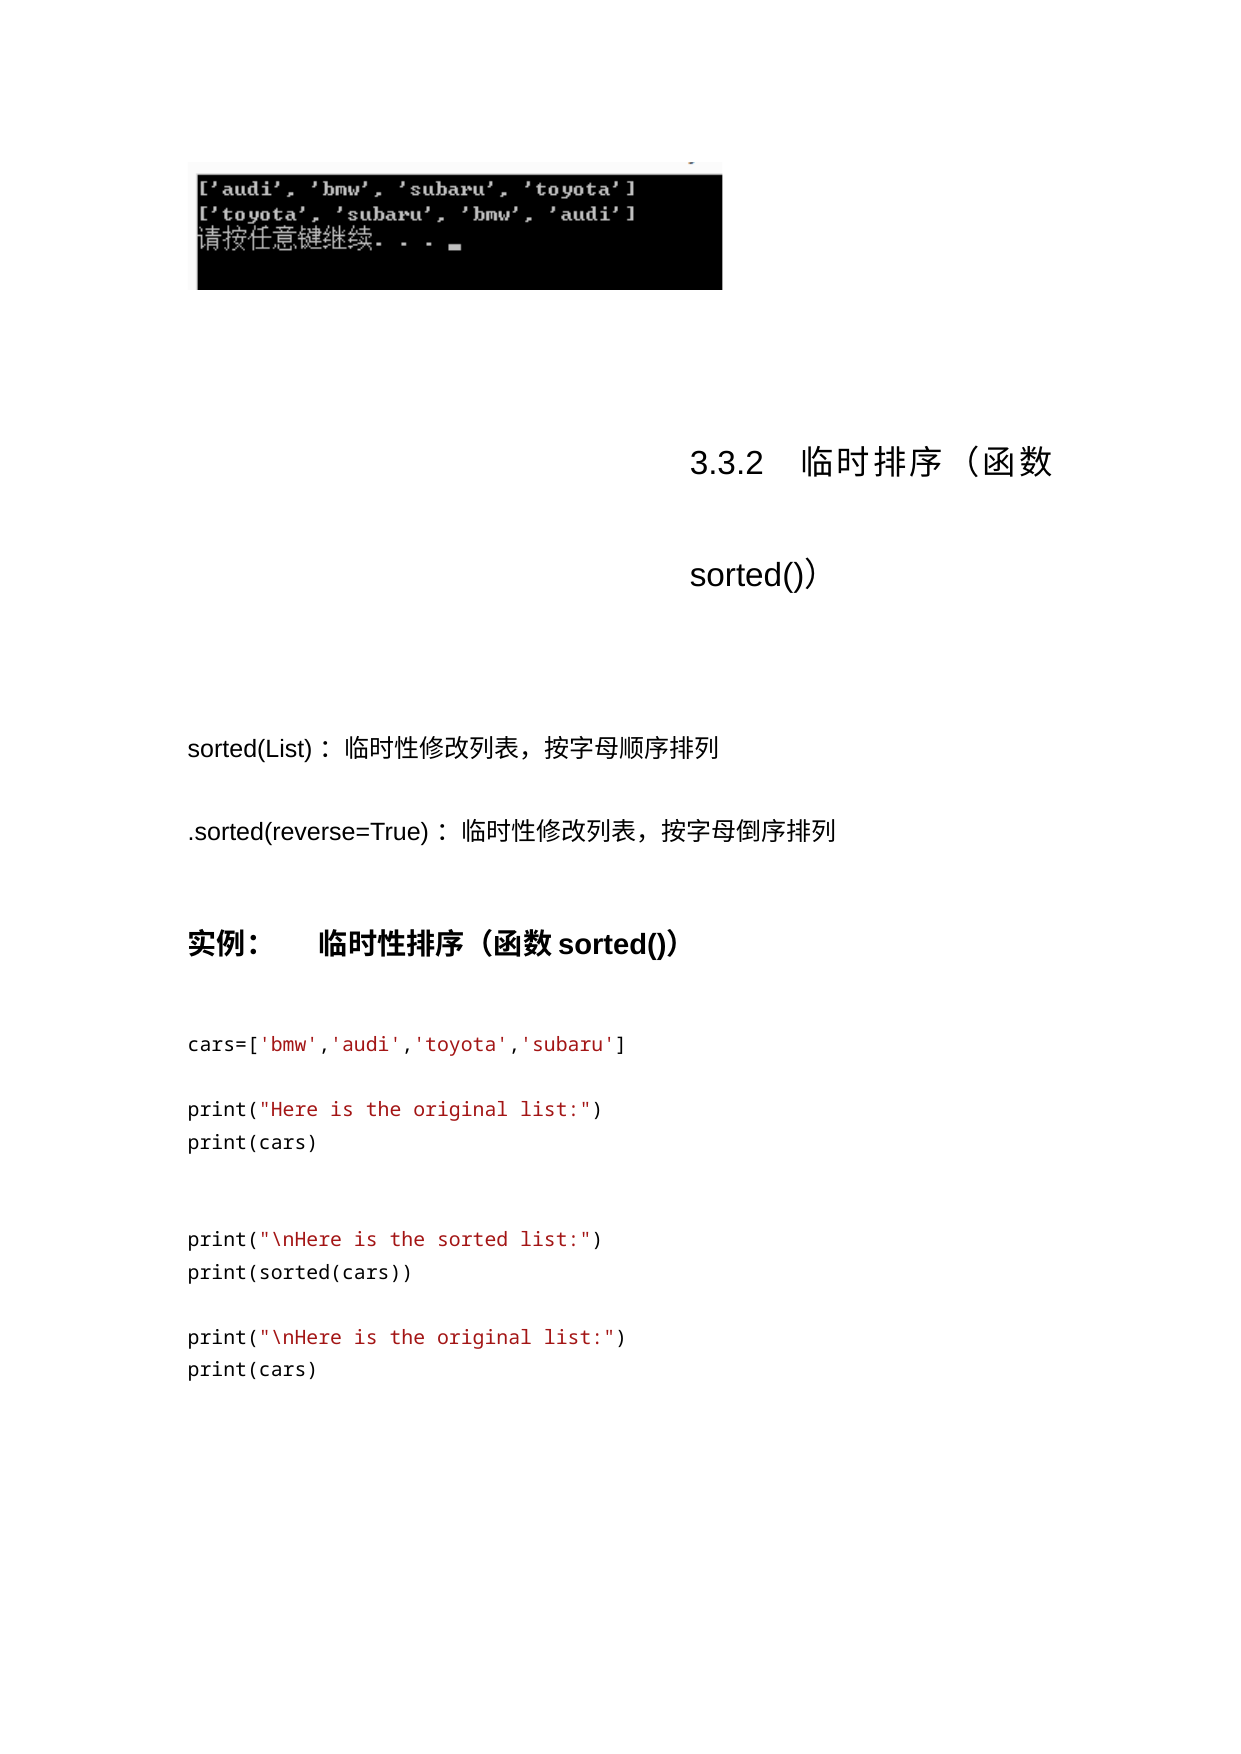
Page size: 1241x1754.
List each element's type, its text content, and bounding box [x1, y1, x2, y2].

text cars=['bmw','audi','toyota','subaru'] [187, 1028, 1053, 1060]
subtitle 临时排序（函数sorted()） [689, 427, 1053, 604]
picture [187, 162, 723, 290]
text print(sorted(cars)) [187, 1255, 1053, 1288]
text print("\nHere is the original list:") [187, 1320, 1053, 1353]
text print(cars) [187, 1125, 1053, 1158]
text print("\nHere is the sorted list:") [187, 1223, 1053, 1255]
subtitle 临时性排序（函数sorted()） [187, 909, 1053, 974]
text print("Here is the original list:") [187, 1093, 1053, 1125]
text print(cars) [187, 1353, 1053, 1385]
text sorted(List) ：临时性修改列表，按字母顺序排列 [187, 714, 1053, 779]
text .sorted(reverse=True) ：临时性修改列表，按字母倒序排列 [187, 797, 1053, 862]
